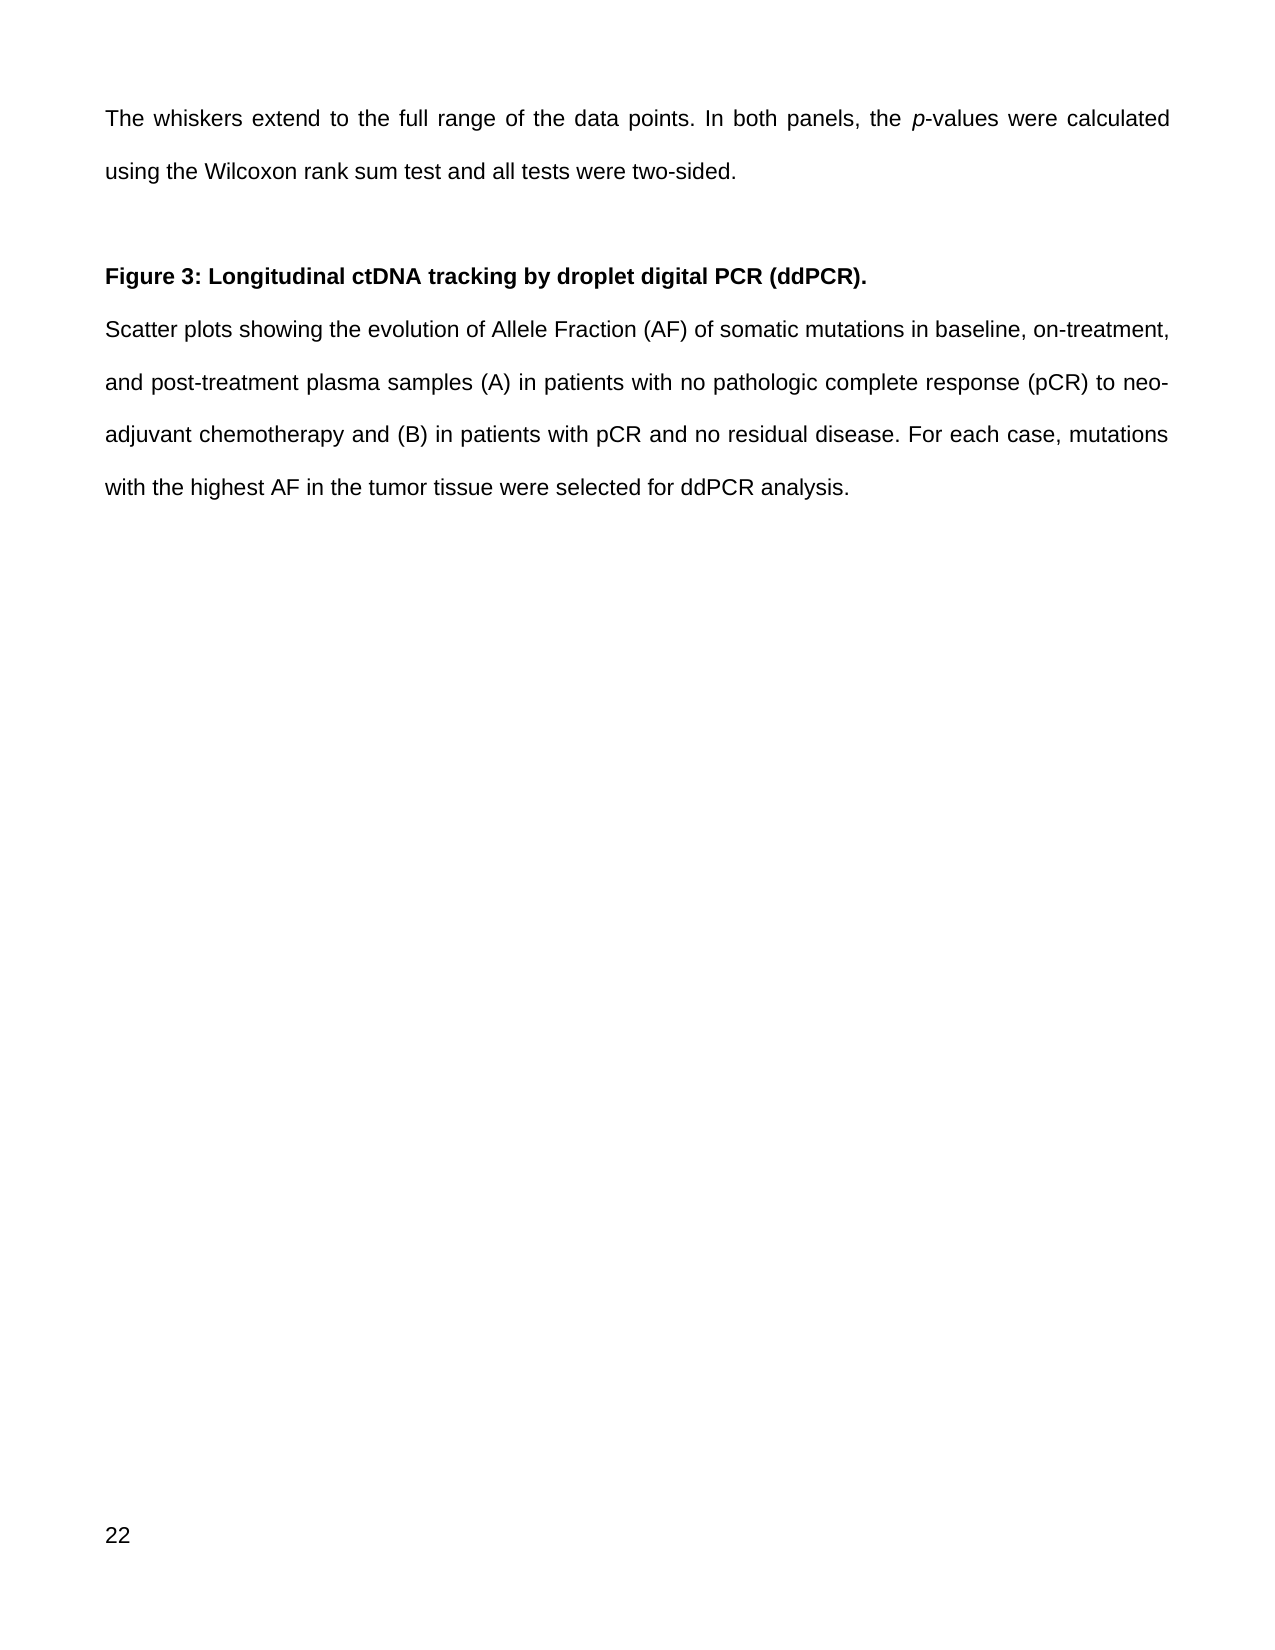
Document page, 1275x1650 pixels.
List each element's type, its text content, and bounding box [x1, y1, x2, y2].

text Scatter plots showing the evolution of Allele Fraction (AF) of somatic mutations in baseline, on-treatment, and post-treatment plasma samples (A) in patients with no pathologic complete response (pCR) to neo-adjuvant chemotherapy and (B) in patients with pCR and no residual disease. For each case, mutations with the highest AF in the tumor tissue were selected for ddPCR analysis. [105, 316, 1170, 500]
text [105, 105, 1170, 184]
text Figure 3: Longitudinal ctDNA tracking by droplet digital PCR (ddPCR). [105, 263, 1170, 289]
